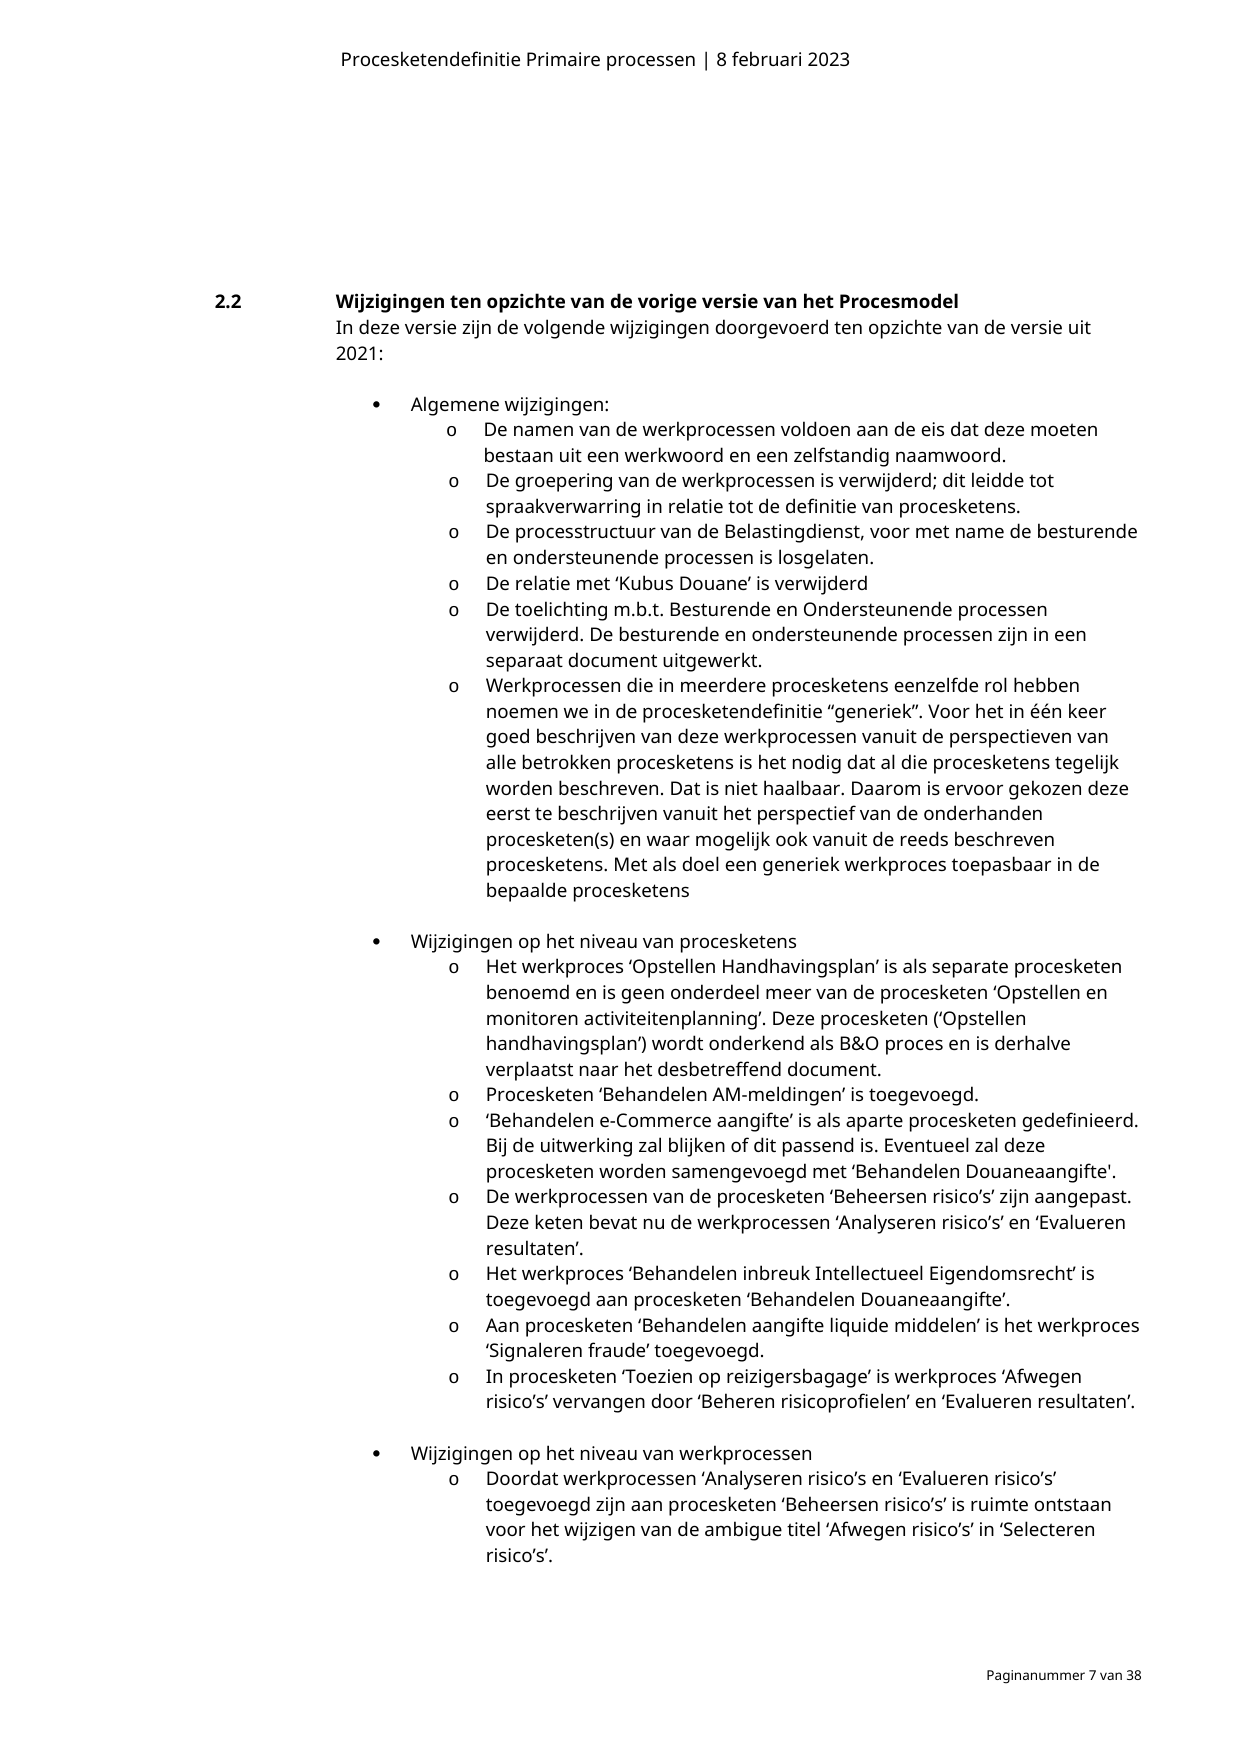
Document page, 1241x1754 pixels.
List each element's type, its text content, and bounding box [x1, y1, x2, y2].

list Werkprocessen die in meerdere procesketens eenzelfde rol hebben noemen we in de procesketendefinitie “generiek”. Voor het in één keer goed beschrijven van deze werkprocessen vanuit de perspectieven van alle betrokken procesketens is het nodig dat al die procesketens tegelijk worden beschreven. Dat is niet haalbaar. Daarom is ervoor gekozen deze eerst te beschrijven vanuit het perspectief van de onderhanden procesketen(s) en waar mogelijk ook vanuit de reeds beschreven procesketens. Met als doel een generiek werkproces toepasbaar in de bepaalde procesketens [448, 673, 1140, 902]
list De toelichting m.b.t. Besturende en Ondersteunende processen verwijderd. De besturende en ondersteunende processen zijn in een separaat document uitgewerkt. [448, 596, 1140, 673]
list Doordat werkprocessen ‘Analyseren risico’s en ‘Evalueren risico’s’ toegevoegd zijn aan procesketen ‘Beheersen risico’s’ is ruimte ontstaan voor het wijzigen van de ambigue titel ‘Afwegen risico’s’ in ‘Selecteren risico’s’. [448, 1465, 1140, 1568]
list Algemene wijzigingen: [373, 391, 1140, 416]
list De namen van de werkprocessen voldoen aan de eis dat deze moeten bestaan uit een werkwoord en een zelfstandig naamwoord. [446, 416, 1140, 468]
list Procesketen ‘Behandelen AM-meldingen’ is toegevoegd. [448, 1081, 1140, 1107]
list Wijzigingen op het niveau van procesketens [373, 928, 1140, 953]
list Aan procesketen ‘Behandelen aangifte liquide middelen’ is het werkproces ‘Signaleren fraude’ toegevoegd. [448, 1312, 1140, 1363]
list De werkprocessen van de procesketen ‘Beheersen risico’s’ zijn aangepast. Deze keten bevat nu de werkprocessen ‘Analyseren risico’s’ en ‘Evalueren resultaten’. [448, 1184, 1140, 1261]
list De relatie met ‘Kubus Douane’ is verwijderd [448, 570, 1140, 596]
subtitle Wijzigingen ten opzichte van de vorige versie van het Procesmodel [214, 283, 1140, 314]
list De processtructuur van de Belastingdienst, voor met name de besturende en ondersteunende processen is losgelaten. [448, 519, 1140, 570]
list In procesketen ‘Toezien op reizigersbagage’ is werkproces ‘Afwegen risico’s’ vervangen door ‘Beheren risicoprofielen’ en ‘Evalueren resultaten’. [448, 1363, 1140, 1414]
list Het werkproces ‘Behandelen inbreuk Intellectueel Eigendomsrecht’ is toegevoegd aan procesketen ‘Behandelen Douaneaangifte’. [448, 1261, 1140, 1312]
list De groepering van de werkprocessen is verwijderd; dit leidde tot spraakverwarring in relatie tot de definitie van procesketens. [448, 468, 1140, 519]
text In deze versie zijn de volgende wijzigingen doorgevoerd ten opzichte van de versie uit 2021: [336, 314, 1140, 365]
list Het werkproces ‘Opstellen Handhavingsplan’ is als separate procesketen benoemd en is geen onderdeel meer van de procesketen ‘Opstellen en monitoren activiteitenplanning’. Deze procesketen (‘Opstellen handhavingsplan’) wordt onderkend als B&O proces en is derhalve verplaatst naar het desbetreffend document. [448, 953, 1140, 1081]
list Wijzigingen op het niveau van werkprocessen [373, 1440, 1140, 1465]
list ‘Behandelen e-Commerce aangifte’ is als aparte procesketen gedefinieerd. Bij de uitwerking zal blijken of dit passend is. Eventueel zal deze procesketen worden samengevoegd met ‘Behandelen Douaneaangifte'. [448, 1107, 1140, 1184]
